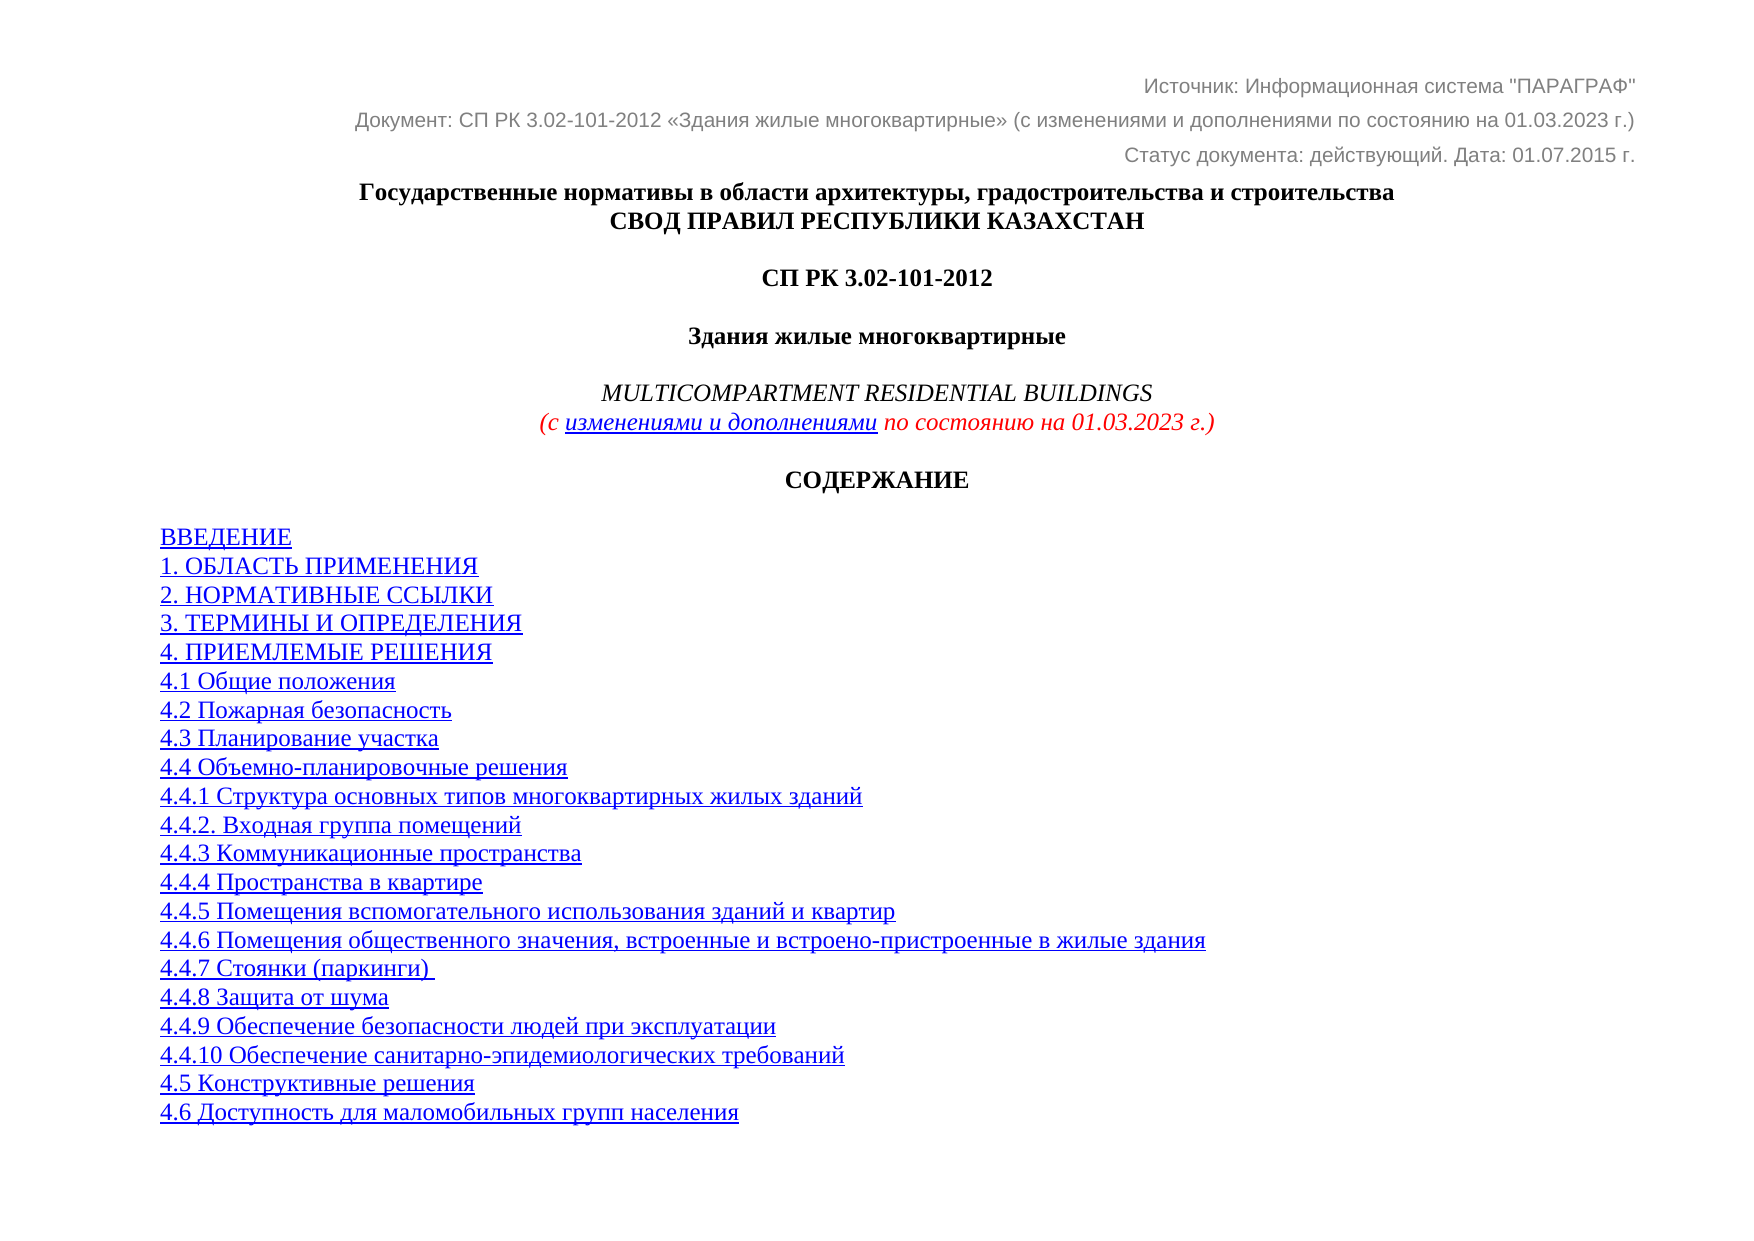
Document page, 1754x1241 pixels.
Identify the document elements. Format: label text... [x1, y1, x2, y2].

text 4.4.8 Защита от шума [118, 982, 1636, 1011]
text 4.6 Доступность для маломобильных групп населения [118, 1097, 1636, 1126]
text 4.4.2. Входная группа помещений [118, 810, 1636, 838]
text (с изменениями и дополнениями по состоянию на 01.03.2023 г.) [118, 407, 1636, 436]
text 4.4.7 Стоянки (паркинги) [118, 953, 1636, 982]
text 4.4.3 Коммуникационные пространства [118, 838, 1636, 867]
text 4.4.5 Помещения вспомогательного использования зданий и квартир [118, 896, 1636, 925]
text 4. ПРИЕМЛЕМЫЕ РЕШЕНИЯ [118, 637, 1636, 666]
text 4.4.10 Обеспечение санитарно-эпидемиологических требований [118, 1040, 1636, 1068]
text Государственные нормативы в области архитектуры, градостроительства и строительства СВОД ПРАВИЛ РЕСПУБЛИКИ КАЗАХСТАН СП РК 3.02-101-2012 Здания жилые многоквартирные [118, 177, 1636, 350]
text ВВЕДЕНИЕ [118, 522, 1636, 551]
text 4.2 Пожарная безопасность [118, 695, 1636, 723]
text 4.5 Конструктивные решения [118, 1068, 1636, 1097]
text 4.4.1 Структура основных типов многоквартирных жилых зданий [118, 781, 1636, 810]
text 4.4 Объемно-планировочные решения [118, 752, 1636, 781]
text 4.3 Планирование участка [118, 723, 1636, 752]
text 4.1 Общие положения [118, 666, 1636, 695]
text 4.4.9 Обеспечение безопасности людей при эксплуатации [118, 1011, 1636, 1040]
text 1. ОБЛАСТЬ ПРИМЕНЕНИЯ [118, 551, 1636, 580]
text 2. НОРМАТИВНЫЕ ССЫЛКИ [118, 580, 1636, 608]
text 3. ТЕРМИНЫ И ОПРЕДЕЛЕНИЯ [118, 608, 1636, 637]
text 4.4.6 Помещения общественного значения, встроенные и встроено-пристроенные в жилые здания [118, 925, 1636, 953]
text MULTICOMPARTMENT RESIDENTIAL BUILDINGS [118, 378, 1636, 407]
text СОДЕРЖАНИЕ [118, 465, 1636, 493]
text 4.4.4 Пространства в квартире [118, 867, 1636, 896]
